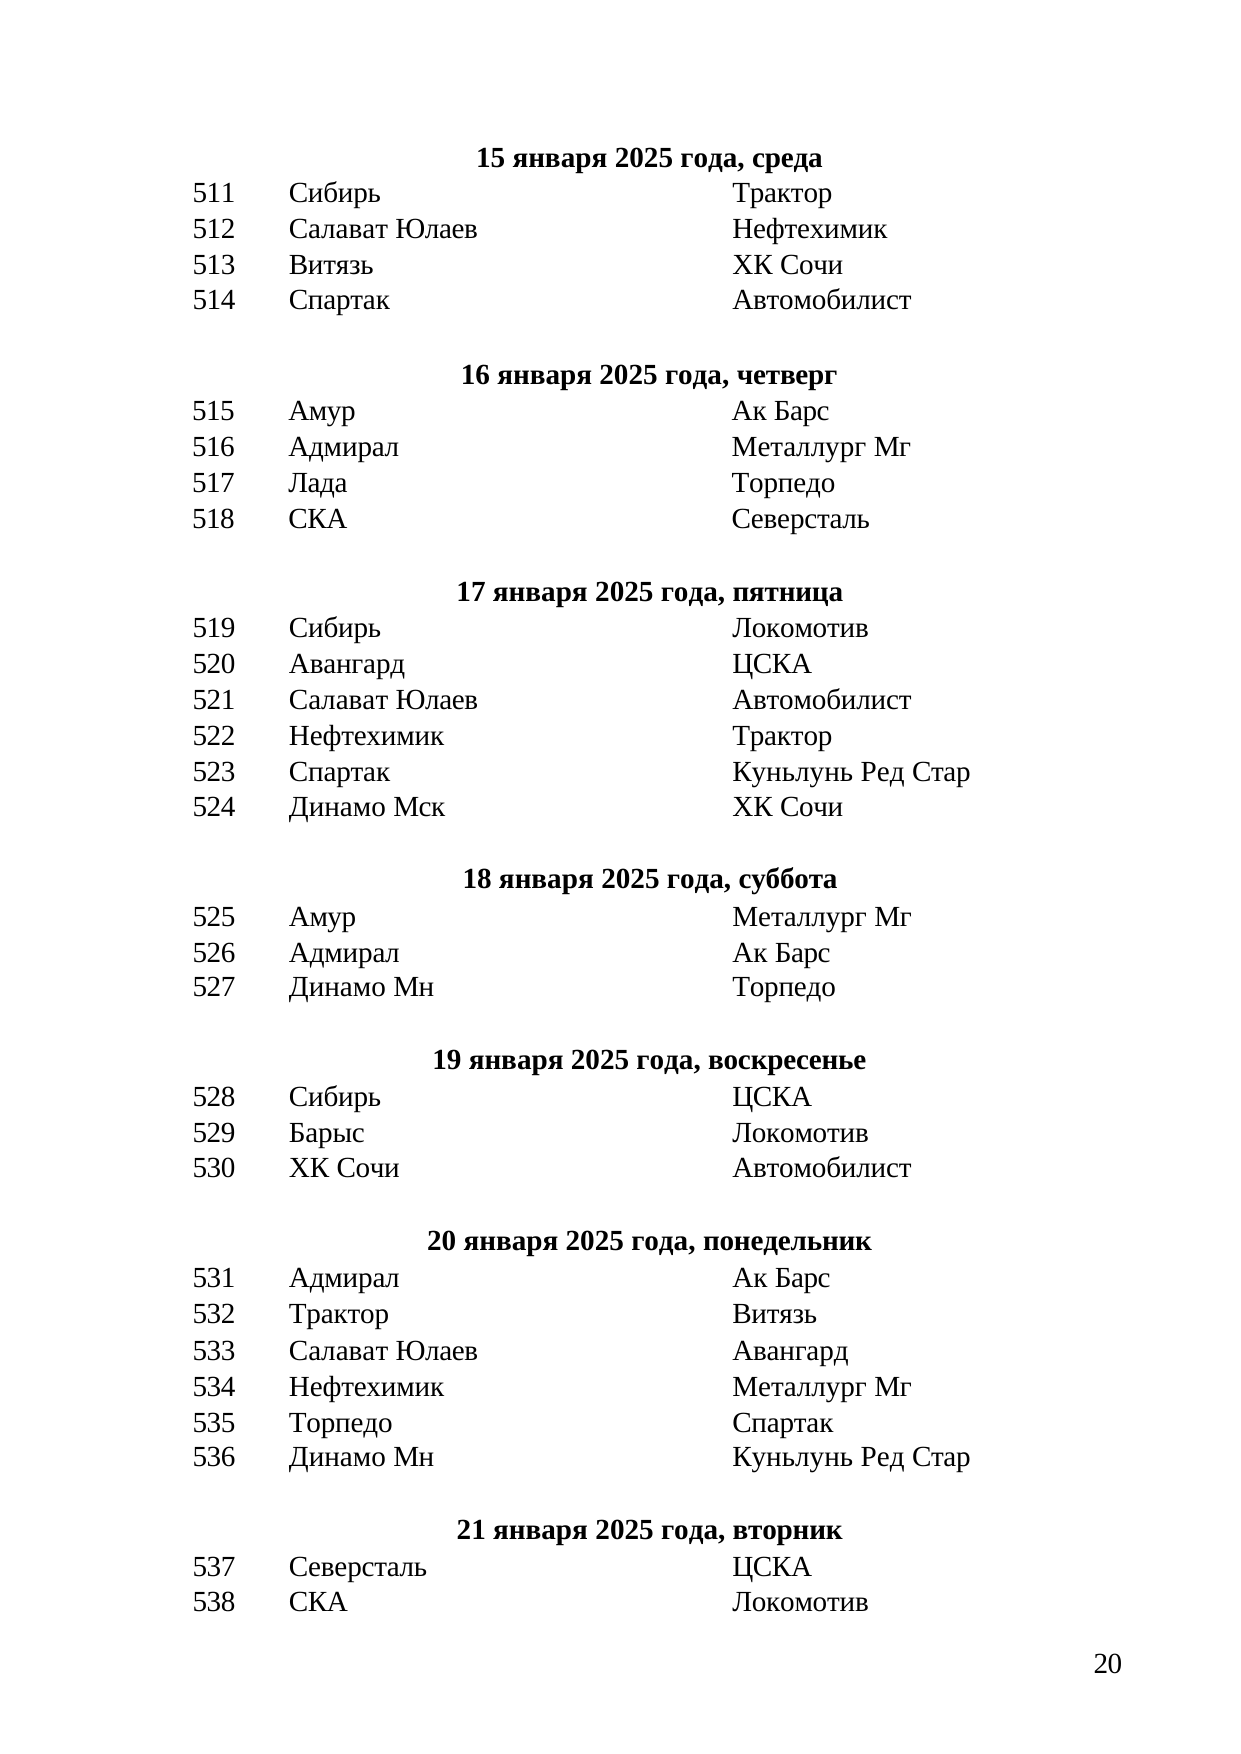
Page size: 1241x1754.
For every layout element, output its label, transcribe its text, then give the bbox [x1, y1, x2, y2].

table_cell Куньлунь Ред Стар [606, 1441, 977, 1475]
table_header Сибирь [263, 177, 606, 211]
table_cell Автомобилист [606, 682, 977, 718]
table_cell Автомобилист [606, 284, 919, 318]
table_cell 536 [187, 1441, 262, 1475]
table_cell Торпедо [263, 1405, 606, 1441]
text 516 Адмирал Металлург Мг [192, 429, 1211, 463]
table_cell Ак Барс [606, 1259, 977, 1296]
table_cell 521 [187, 682, 262, 718]
table_cell 535 [187, 1405, 262, 1441]
table_cell 531 [187, 1259, 262, 1296]
table_cell Нефтехимик [263, 1369, 606, 1405]
table_cell 530 [187, 1152, 262, 1186]
table_cell 523 [187, 754, 262, 790]
text 16 января 2025 года, четверг [461, 357, 1211, 391]
table_cell 522 [187, 718, 262, 754]
table_cell 20 января 2025 года, понедельник [187, 1186, 977, 1259]
table_cell Спартак [263, 284, 606, 318]
table_cell Адмирал [263, 1259, 606, 1296]
table_cell Барыс [263, 1116, 606, 1152]
text 515 Амур Ак Барс [192, 393, 1211, 427]
table_cell 534 [187, 1369, 262, 1405]
table_cell Куньлунь Ред Стар [606, 754, 977, 790]
table_cell 21 января 2025 года, вторник [187, 1475, 977, 1548]
table_cell Динамо Мск [263, 790, 606, 824]
table_cell Адмирал [263, 935, 606, 971]
table_cell Металлург Мг [606, 1369, 977, 1405]
table_cell Металлург Мг [606, 898, 977, 935]
table_cell 529 [187, 1116, 262, 1152]
table_cell 538 [187, 1586, 262, 1620]
table_cell Динамо Мн [263, 971, 606, 1005]
table_cell Нефтехимик [263, 718, 606, 754]
table_cell 514 [187, 284, 262, 318]
table_cell Сибирь [263, 1078, 606, 1116]
table_cell 526 [187, 935, 262, 971]
table_cell 528 [187, 1078, 262, 1116]
table_header 511 [187, 177, 262, 211]
table_cell Ак Барс [606, 935, 977, 971]
table_cell СКА [263, 1586, 606, 1620]
table_header Локомотив [606, 611, 977, 646]
table_cell Спартак [606, 1405, 977, 1441]
table_cell ЦСКА [606, 1078, 977, 1116]
table_cell Северсталь [263, 1548, 606, 1586]
text 518 СКА Северсталь [192, 502, 1211, 535]
table_cell ЦСКА [606, 646, 977, 682]
table_cell Салават Юлаев [263, 1333, 606, 1369]
table_cell Локомотив [606, 1116, 977, 1152]
table_cell Локомотив [606, 1586, 977, 1620]
table_cell Салават Юлаев [263, 211, 606, 247]
table_cell Автомобилист [606, 1152, 977, 1186]
table_cell Нефтехимик [606, 211, 919, 247]
table_cell ЦСКА [606, 1548, 977, 1586]
table_cell Амур [263, 898, 606, 935]
table_header Трактор [606, 177, 919, 211]
table_cell Торпедо [606, 971, 977, 1005]
table_cell Авангард [263, 646, 606, 682]
table_cell ХК Сочи [606, 248, 919, 283]
table_cell Трактор [263, 1296, 606, 1332]
table_header Сибирь [263, 611, 606, 646]
table_cell 19 января 2025 года, воскресенье [187, 1005, 977, 1078]
table_cell 527 [187, 971, 262, 1005]
text 517 Лада Торпедо [192, 465, 1211, 499]
table_cell Витязь [606, 1296, 977, 1332]
text 15 января 2025 года, среда [476, 140, 1211, 174]
table_cell Спартак [263, 754, 606, 790]
table_cell 533 [187, 1333, 262, 1369]
table_cell ХК Сочи [606, 790, 977, 824]
table_cell 524 [187, 790, 262, 824]
table_cell Динамо Мн [263, 1441, 606, 1475]
table_cell 537 [187, 1548, 262, 1586]
table_header 519 [187, 611, 262, 646]
text 17 января 2025 года, пятница [367, 574, 932, 608]
table_cell Витязь [263, 248, 606, 283]
table_cell 520 [187, 646, 262, 682]
table_cell Трактор [606, 718, 977, 754]
table_cell 513 [187, 248, 262, 283]
table_cell 512 [187, 211, 262, 247]
table_cell ХК Сочи [263, 1152, 606, 1186]
table_cell 18 января 2025 года, суббота [187, 824, 977, 897]
table_cell 532 [187, 1296, 262, 1332]
table_cell 525 [187, 898, 262, 935]
table_cell Авангард [606, 1333, 977, 1369]
table_cell Салават Юлаев [263, 682, 606, 718]
